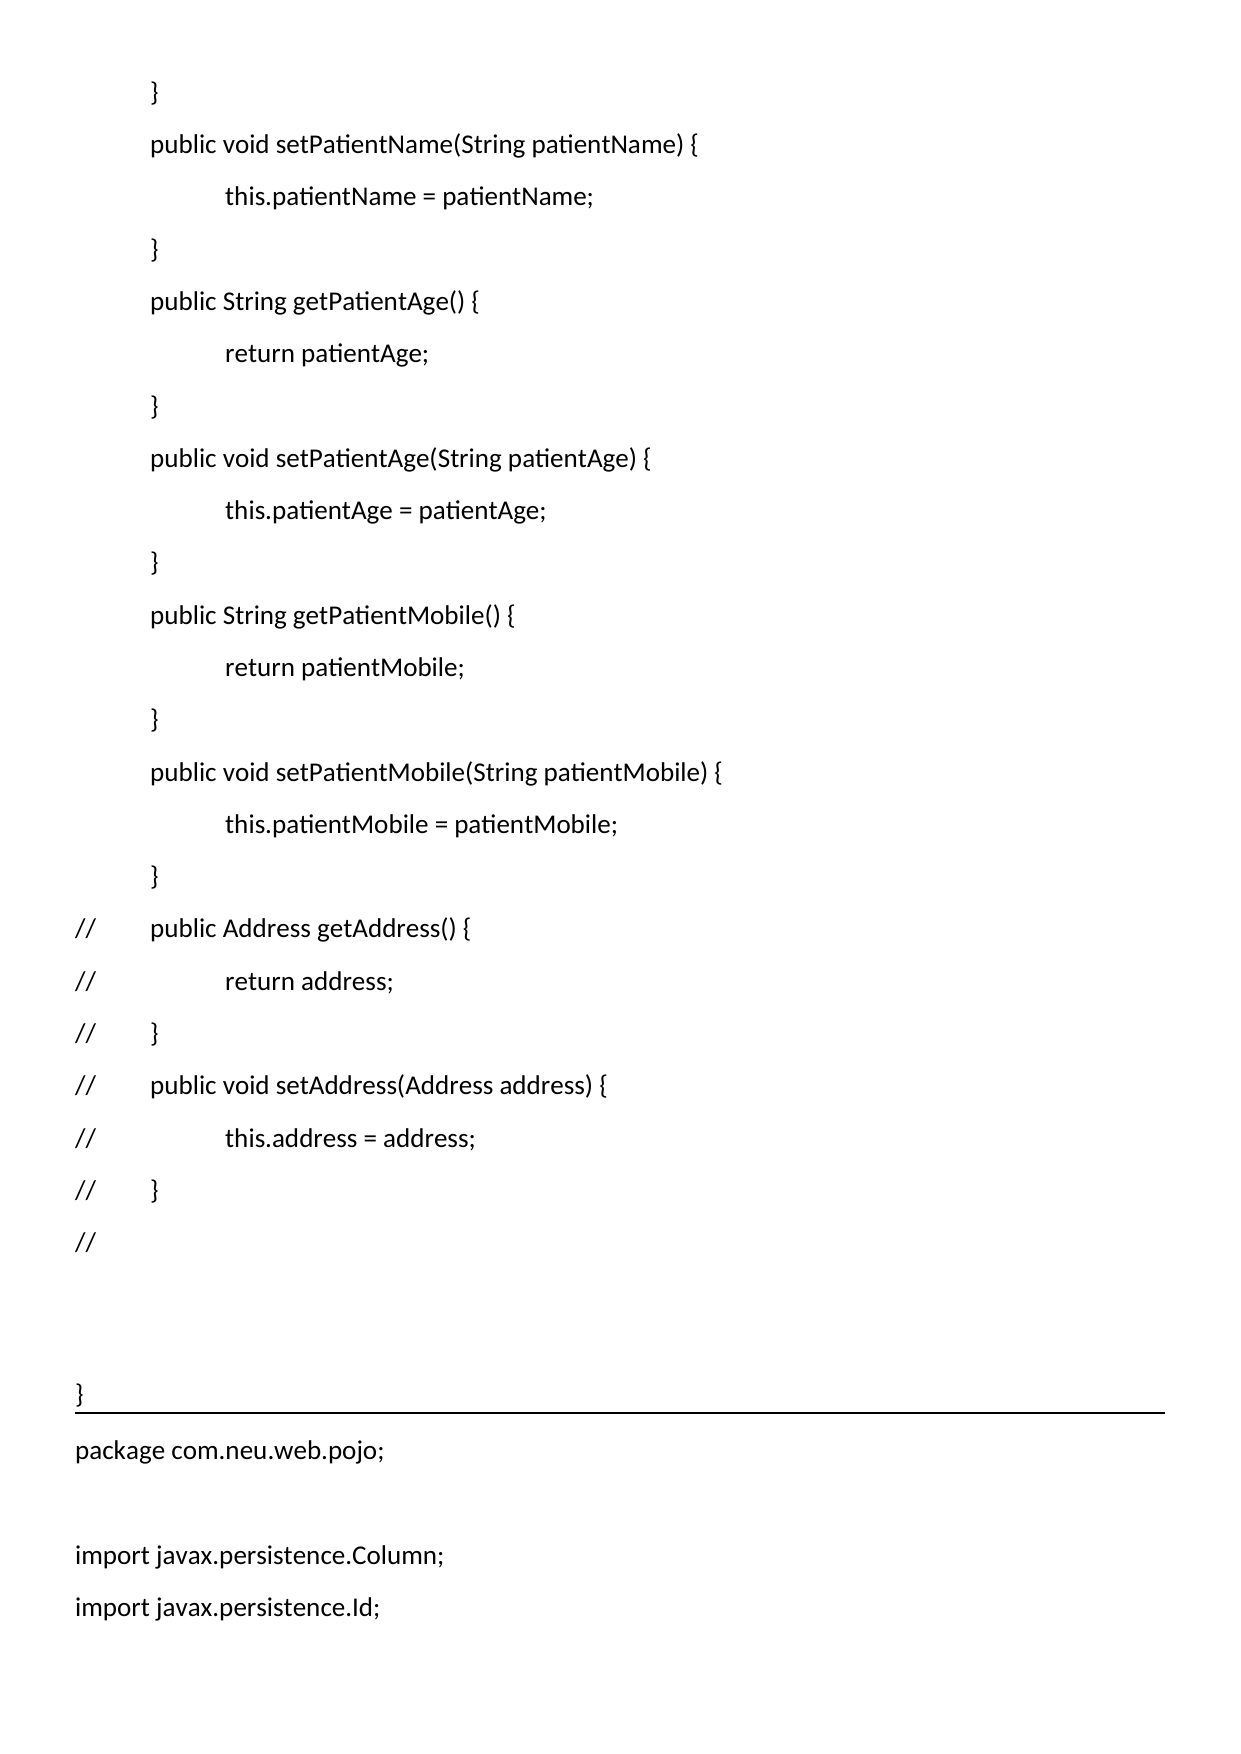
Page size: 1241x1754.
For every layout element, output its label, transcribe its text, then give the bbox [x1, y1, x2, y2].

text import javax.persistence.Column; [75, 1538, 1165, 1571]
text public void setPatientMobile(String patientMobile) { [75, 755, 1165, 788]
text // } [75, 1173, 1165, 1206]
text // return address; [75, 964, 1165, 997]
text this.patientName = patientName; [75, 179, 1165, 213]
text // public void setAddress(Address address) { [75, 1068, 1165, 1102]
text import javax.persistence.Id; [75, 1590, 1165, 1623]
text } [75, 859, 1165, 892]
text // public Address getAddress() { [75, 912, 1165, 945]
text } [75, 389, 1165, 422]
text } [75, 75, 1165, 108]
text public String getPatientMobile() { [75, 598, 1165, 631]
text return patientAge; [75, 336, 1165, 369]
text } [75, 232, 1165, 265]
text return patientMobile; [75, 650, 1165, 683]
text } [75, 1377, 1165, 1412]
text // this.address = address; [75, 1121, 1165, 1154]
text } [75, 702, 1165, 736]
text // } [75, 1016, 1165, 1049]
text this.patientMobile = patientMobile; [75, 807, 1165, 840]
text package com.neu.web.pojo; [75, 1433, 1165, 1466]
text public void setPatientName(String patientName) { [75, 127, 1165, 160]
text public void setPatientAge(String patientAge) { [75, 441, 1165, 474]
text // [75, 1225, 1165, 1258]
text public String getPatientAge() { [75, 284, 1165, 317]
text } [75, 546, 1165, 579]
text this.patientAge = patientAge; [75, 493, 1165, 526]
